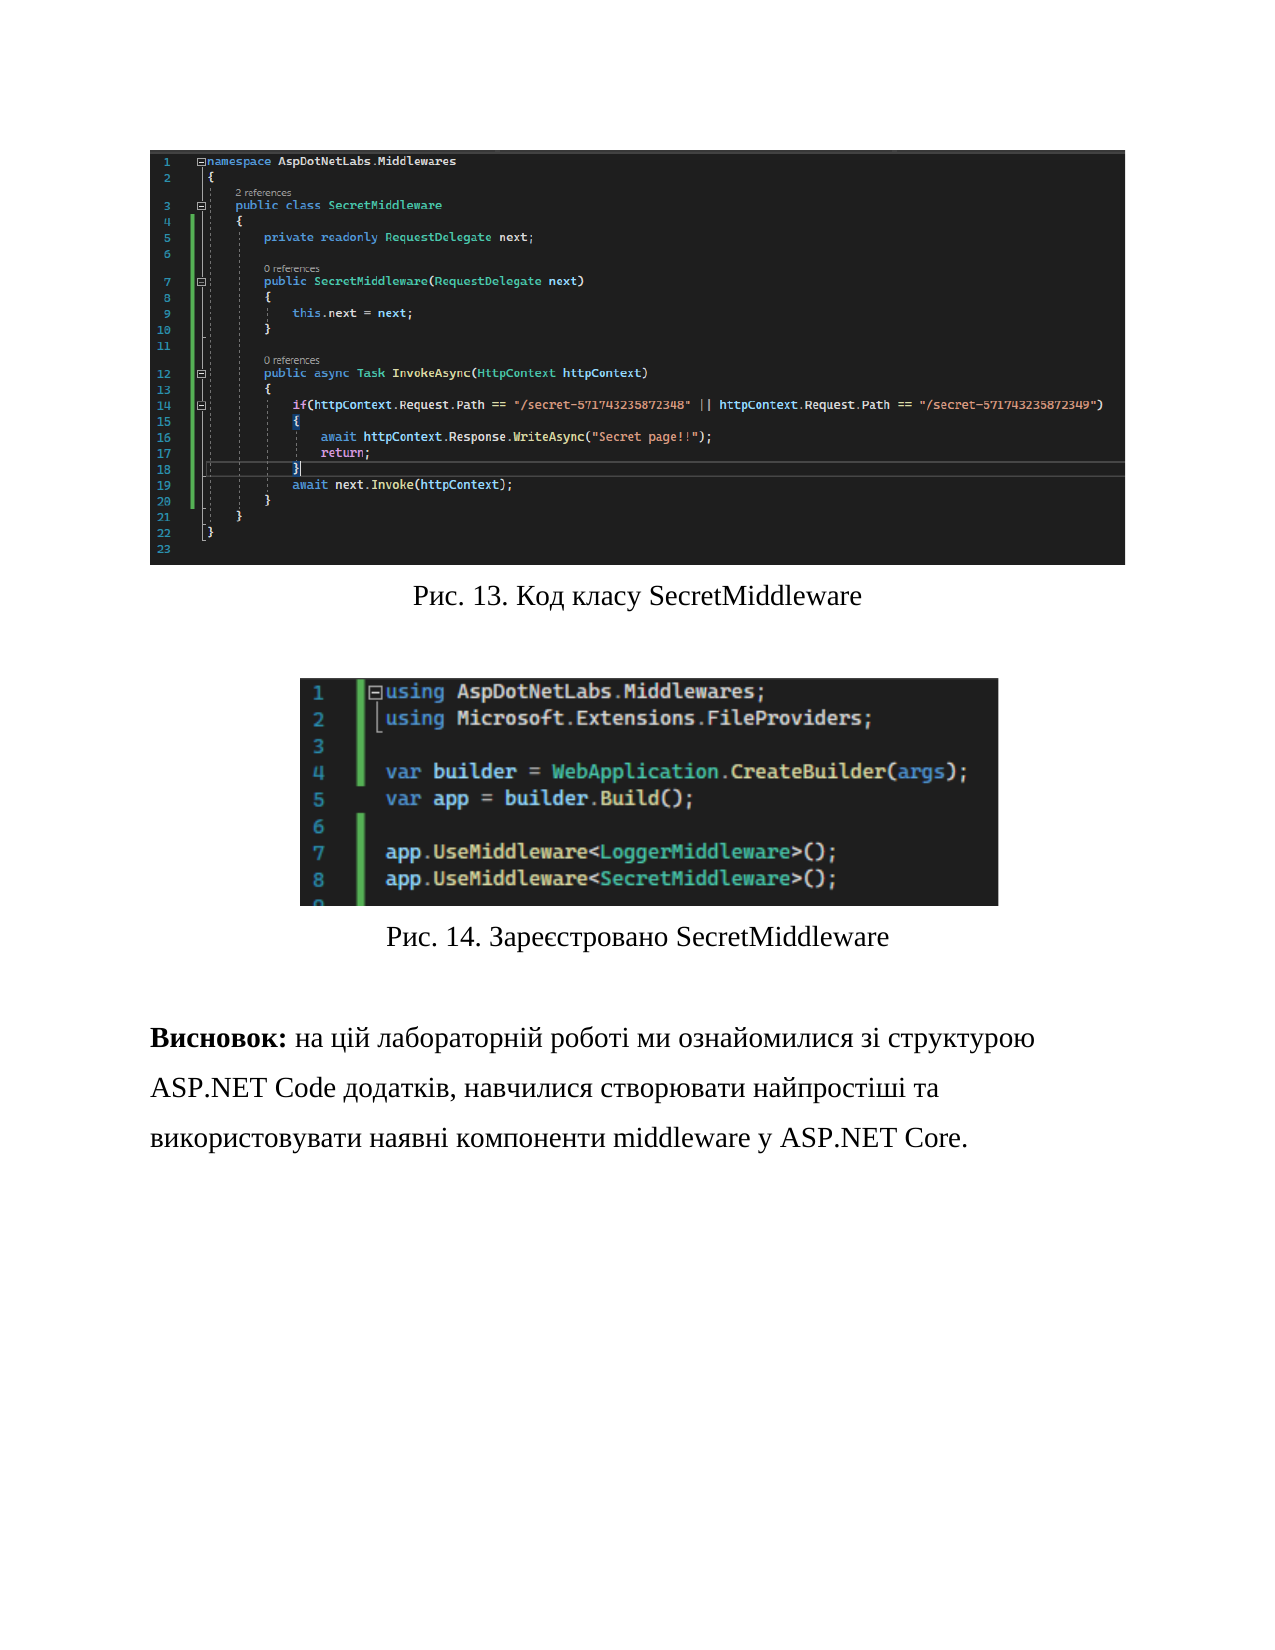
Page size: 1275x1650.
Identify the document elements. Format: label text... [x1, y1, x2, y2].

picture [150, 150, 1125, 565]
picture [300, 678, 999, 906]
text Рис. 14. Зареєстровано SecretMiddleware [150, 919, 1125, 953]
text Рис. 13. Код класу SecretMiddleware [150, 578, 1125, 612]
text Висновок: на цій лабораторній роботі ми ознайомилися зі структурою ASP.NET Code додатків, навчилися створювати найпростіші та використовувати наявні компоненти middleware у ASP.NET Core. [150, 1020, 1125, 1154]
